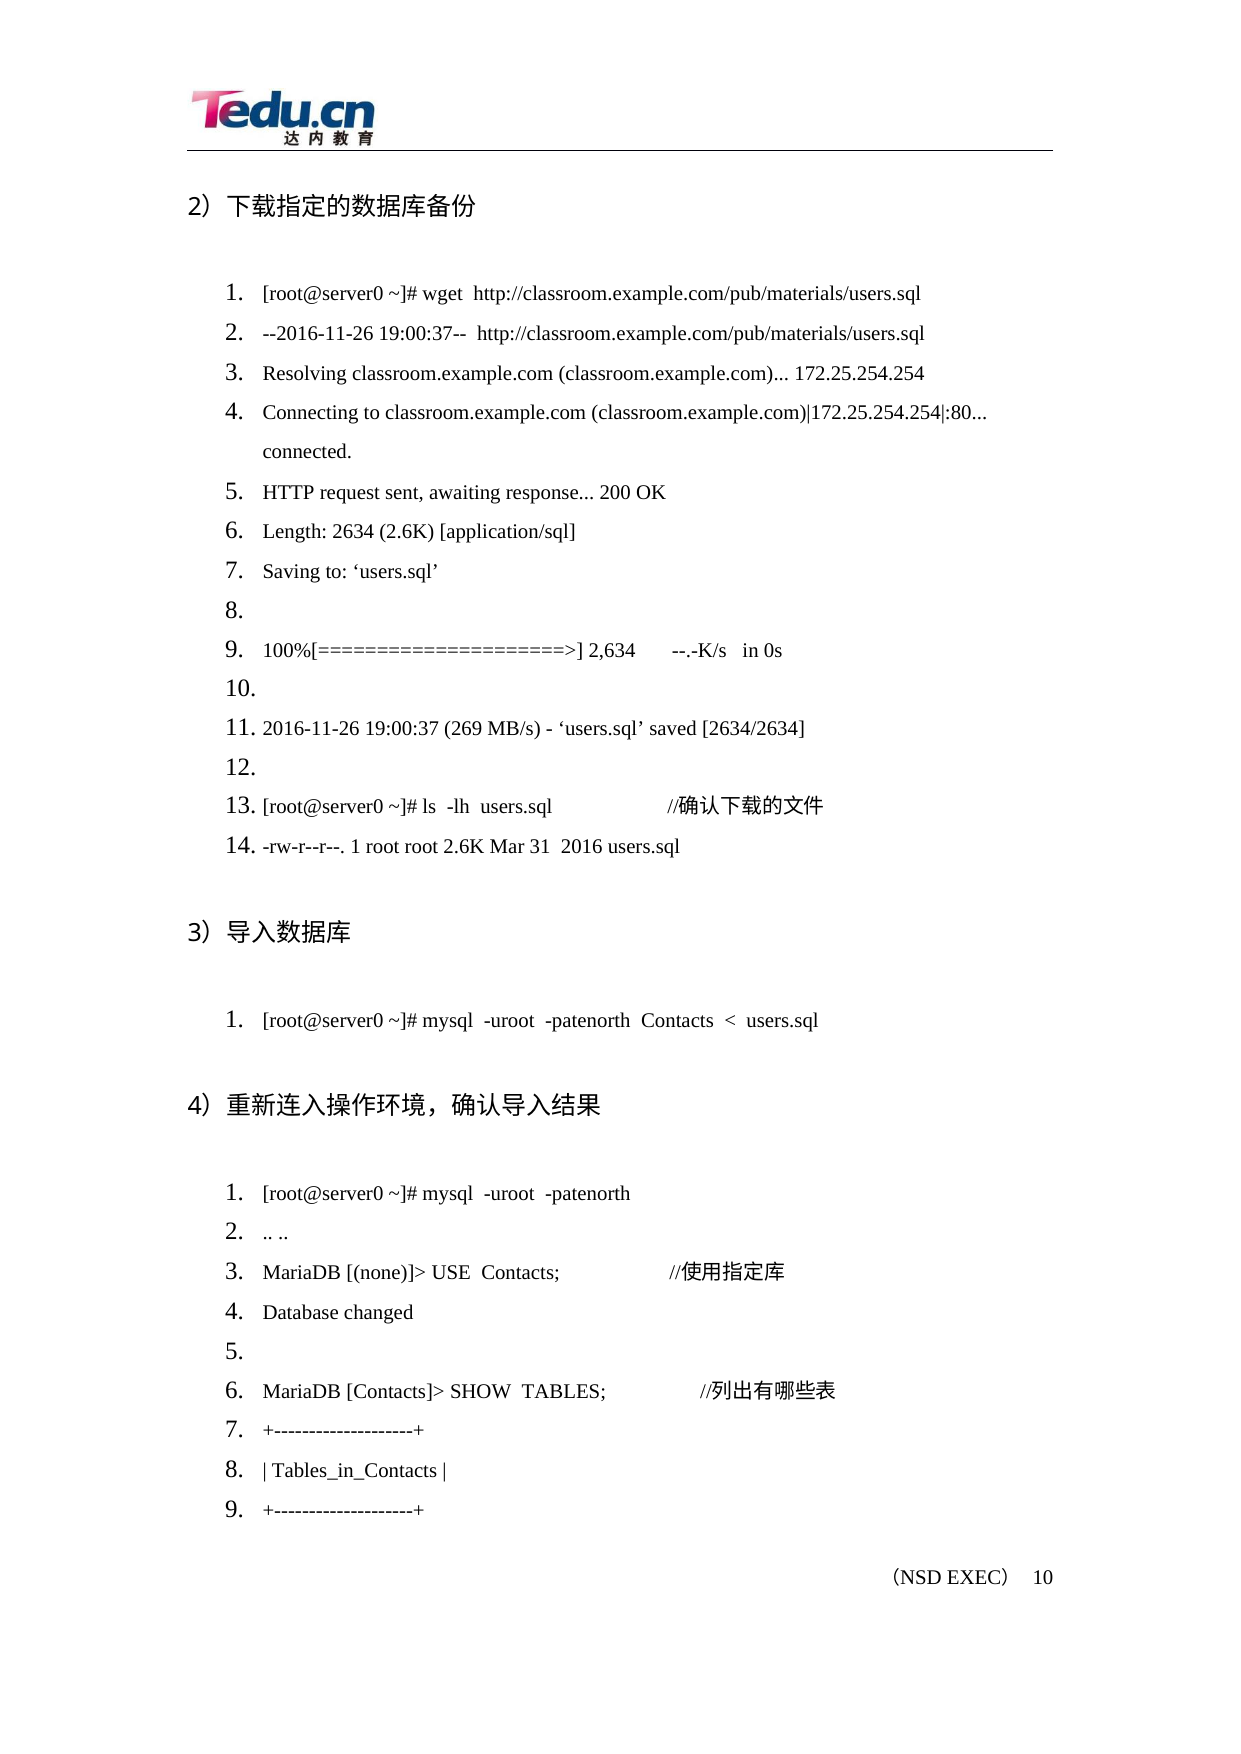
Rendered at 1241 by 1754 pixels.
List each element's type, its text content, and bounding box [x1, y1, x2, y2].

list .. .. [225, 1214, 1053, 1248]
list +--------------------+ [225, 1491, 1053, 1525]
list --2016-11-26 19:00:37-- http://classroom.example.com/pub/materials/users.sql [225, 314, 1053, 348]
list 100%[=====================>] 2,634 --.-K/s in 0s [225, 631, 1053, 665]
picture [187, 88, 379, 148]
list MariaDB [(none)]> USE Contacts; //使用指定库 [225, 1253, 1053, 1287]
list [root@server0 ~]# mysql -uroot -patenorth [225, 1174, 1053, 1208]
list 2016-11-26 19:00:37 (269 MB/s) - ‘users.sql’ saved [2634/2634] [225, 709, 1053, 743]
text 4）重新连入操作环境，确认导入结果 [187, 1070, 1053, 1138]
list [root@server0 ~]# mysql -uroot -patenorth Contacts < users.sql [225, 1001, 1053, 1035]
list MariaDB [Contacts]> SHOW TABLES; //列出有哪些表 [225, 1372, 1053, 1406]
list Resolving classroom.example.com (classroom.example.com)... 172.25.254.254 [225, 354, 1053, 388]
list +--------------------+ [225, 1412, 1053, 1446]
list Database changed [225, 1293, 1053, 1327]
list Length: 2634 (2.6K) [application/sql] [225, 513, 1053, 547]
list | Tables_in_Contacts | [225, 1452, 1053, 1486]
list -rw-r--r--. 1 root root 2.6K Mar 31 2016 users.sql [225, 828, 1053, 862]
list Connecting to classroom.example.com (classroom.example.com)|172.25.254.254|:80... connected. [225, 394, 1053, 468]
list [root@server0 ~]# wget http://classroom.example.com/pub/materials/users.sql [225, 275, 1053, 309]
text 2）下载指定的数据库备份 [187, 170, 1053, 238]
list [root@server0 ~]# ls -lh users.sql //确认下载的文件 [225, 788, 1053, 822]
list HTTP request sent, awaiting response... 200 OK [225, 473, 1053, 507]
list Saving to: ‘users.sql’ [225, 553, 1053, 587]
text 3）导入数据库 [187, 897, 1053, 965]
